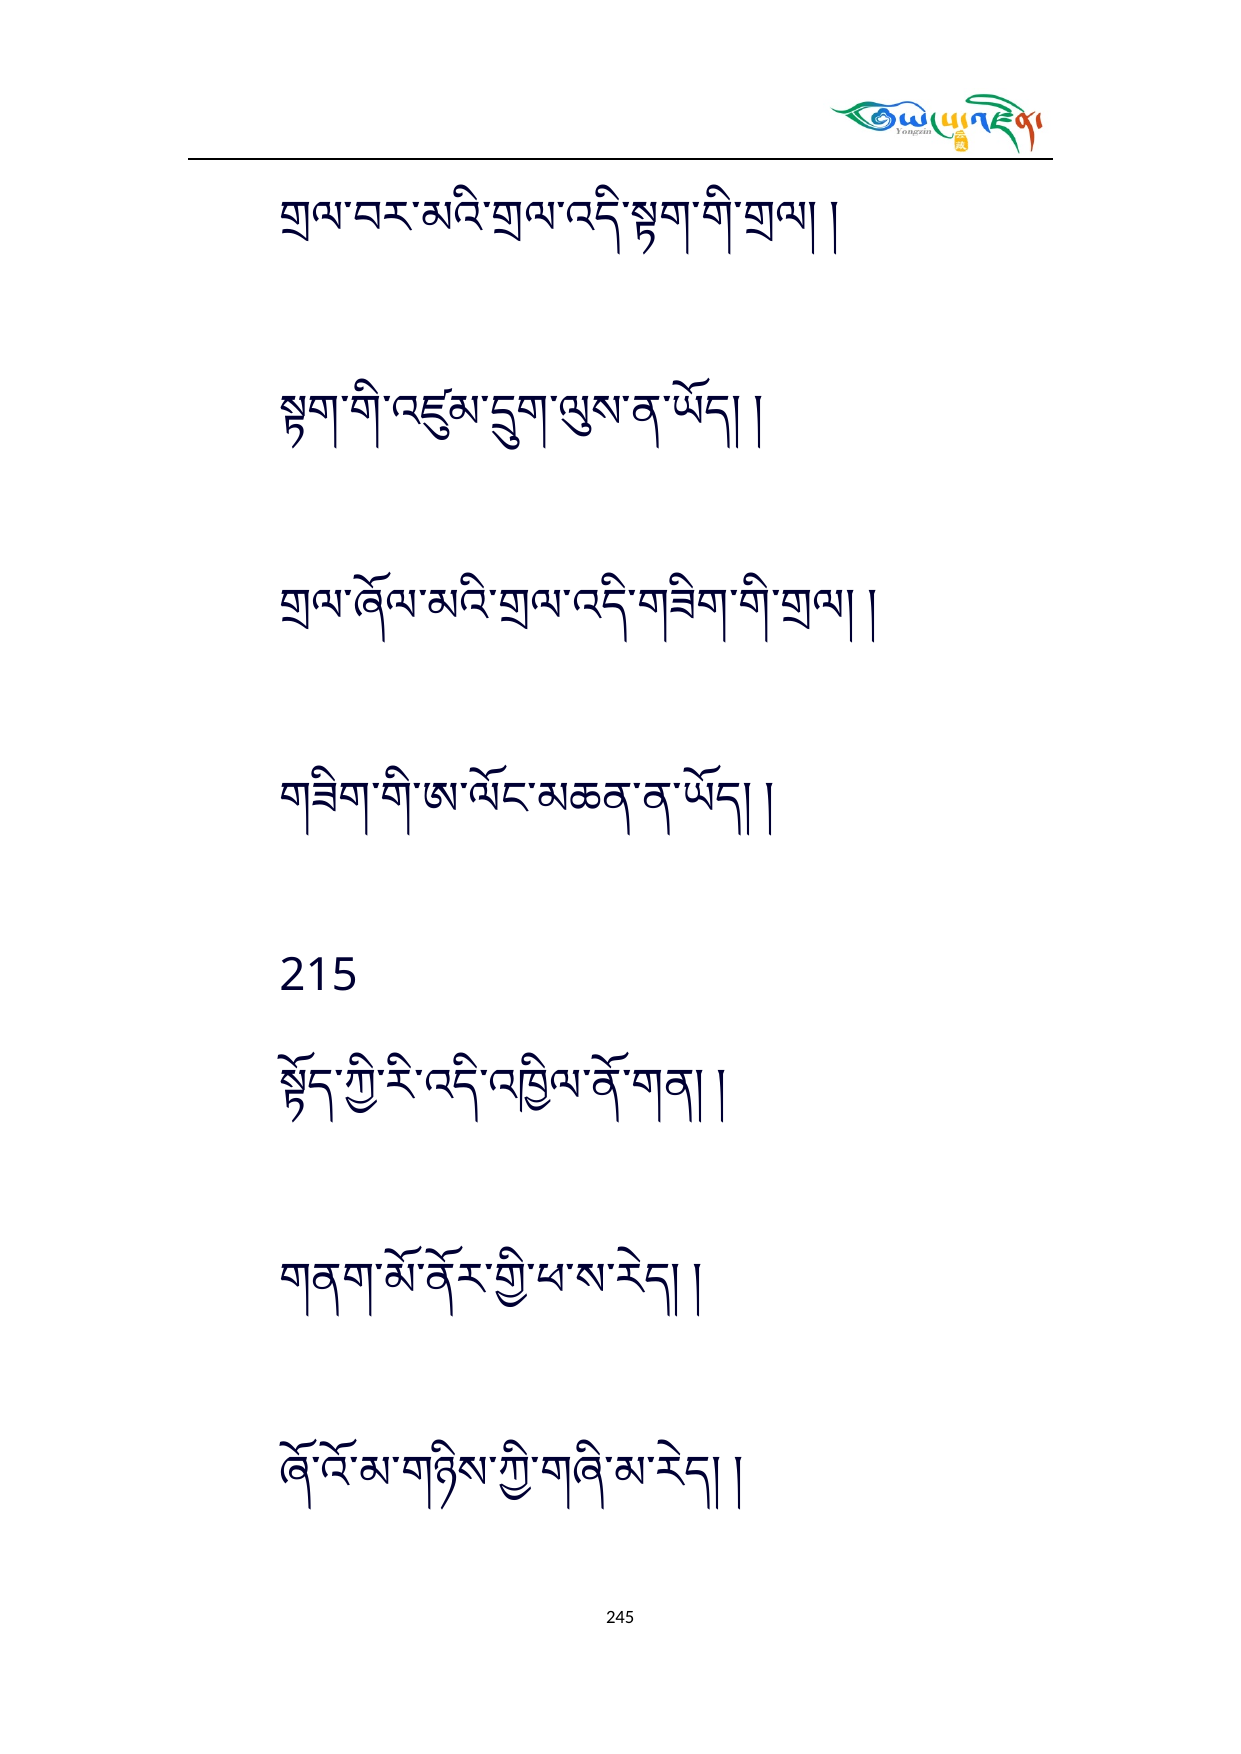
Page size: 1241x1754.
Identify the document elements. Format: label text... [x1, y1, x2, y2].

text སྟག་གི་འཛུམ་དྲུག་ལུས་ན་ཡོད། ། [187, 360, 1053, 489]
text ཞོ་འོ་མ་གཉིས་ཀྱི་གཞི་མ་རེད། ། [187, 1422, 1053, 1551]
text སྟོད་ཀྱི་རི་འདི་འཁྱིལ་ནོ་གན། ། [187, 1034, 1053, 1163]
text གནག་མོ་ནོར་གྱི་ཕ་ས་རེད། ། [187, 1228, 1053, 1357]
text གཟིག་གི་ཨ་ལོང་མཆན་ན་ཡོད། ། [187, 747, 1053, 876]
picture [823, 88, 1053, 156]
text གྲལ་བར་མའི་གྲལ་འདི་སྟག་གི་གྲལ། ། [187, 167, 1053, 296]
text 215 [187, 941, 1053, 1003]
text གྲལ་ཞོལ་མའི་གྲལ་འདི་གཟིག་གི་གྲལ། ། [187, 554, 1053, 683]
